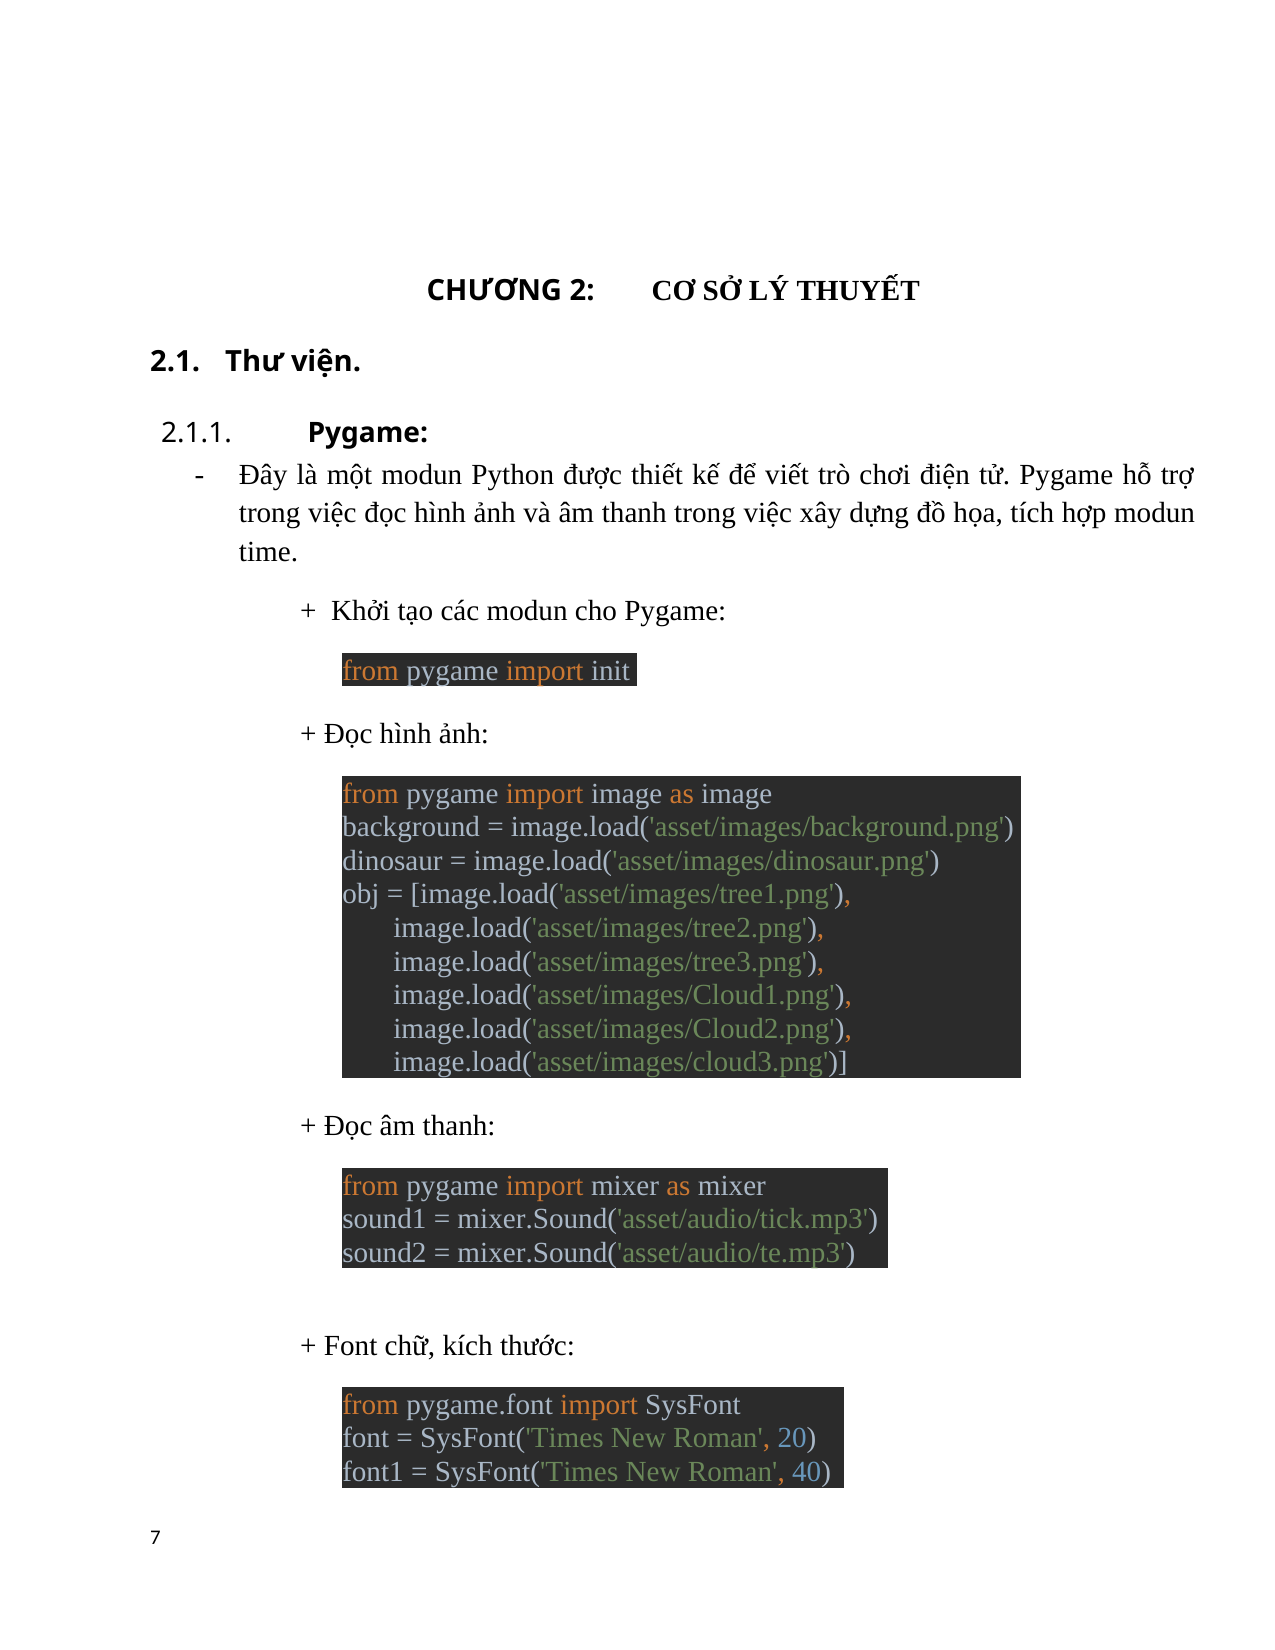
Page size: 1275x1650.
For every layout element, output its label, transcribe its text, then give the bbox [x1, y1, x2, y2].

text from pygame import init [342, 653, 637, 686]
text + Font chữ, kích thước: [267, 1328, 1196, 1361]
list + Đọc hình ảnh: [166, 717, 1196, 750]
subtitle Cơ sở lý thuyết [150, 269, 1196, 308]
text from pygame import mixer as mixer [342, 1168, 888, 1201]
text + Khởi tạo các modun cho Pygame: [166, 593, 1196, 627]
text sound1 = mixer.Sound('asset/audio/tick.mp3') sound2 = mixer.Sound('asset/audio/te.mp3') [342, 1201, 888, 1268]
list Đây là một modun Python được thiết kế để viết trò chơi điện tử. Pygame hỗ trợ trong việc đọc hình ảnh và âm thanh trong việc xây dựng đồ họa, tích hợp modun time. [194, 457, 1196, 567]
text dinosaur = image.load('asset/images/dinosaur.png') [342, 843, 1021, 877]
text from pygame import image as image [342, 776, 1021, 809]
subtitle Thư viện. [150, 341, 1196, 380]
subtitle Pygame: [161, 413, 1196, 451]
text background = image.load('asset/images/background.png') [342, 809, 1021, 843]
text obj = [image.load('asset/images/tree1.png'), image.load('asset/images/tree2.png'), image.load('asset/images/tree3.png'), image.load('asset/images/Cloud1.png'), image.load('asset/images/Cloud2.png'), image.load('asset/images/cloud3.png')] [342, 877, 1021, 1078]
text font = SysFont('Times New Roman', 20) font1 = SysFont('Times New Roman', 40) [342, 1421, 844, 1488]
list + Đọc âm thanh: [166, 1108, 1196, 1142]
text from pygame.font import SysFont [342, 1387, 844, 1421]
